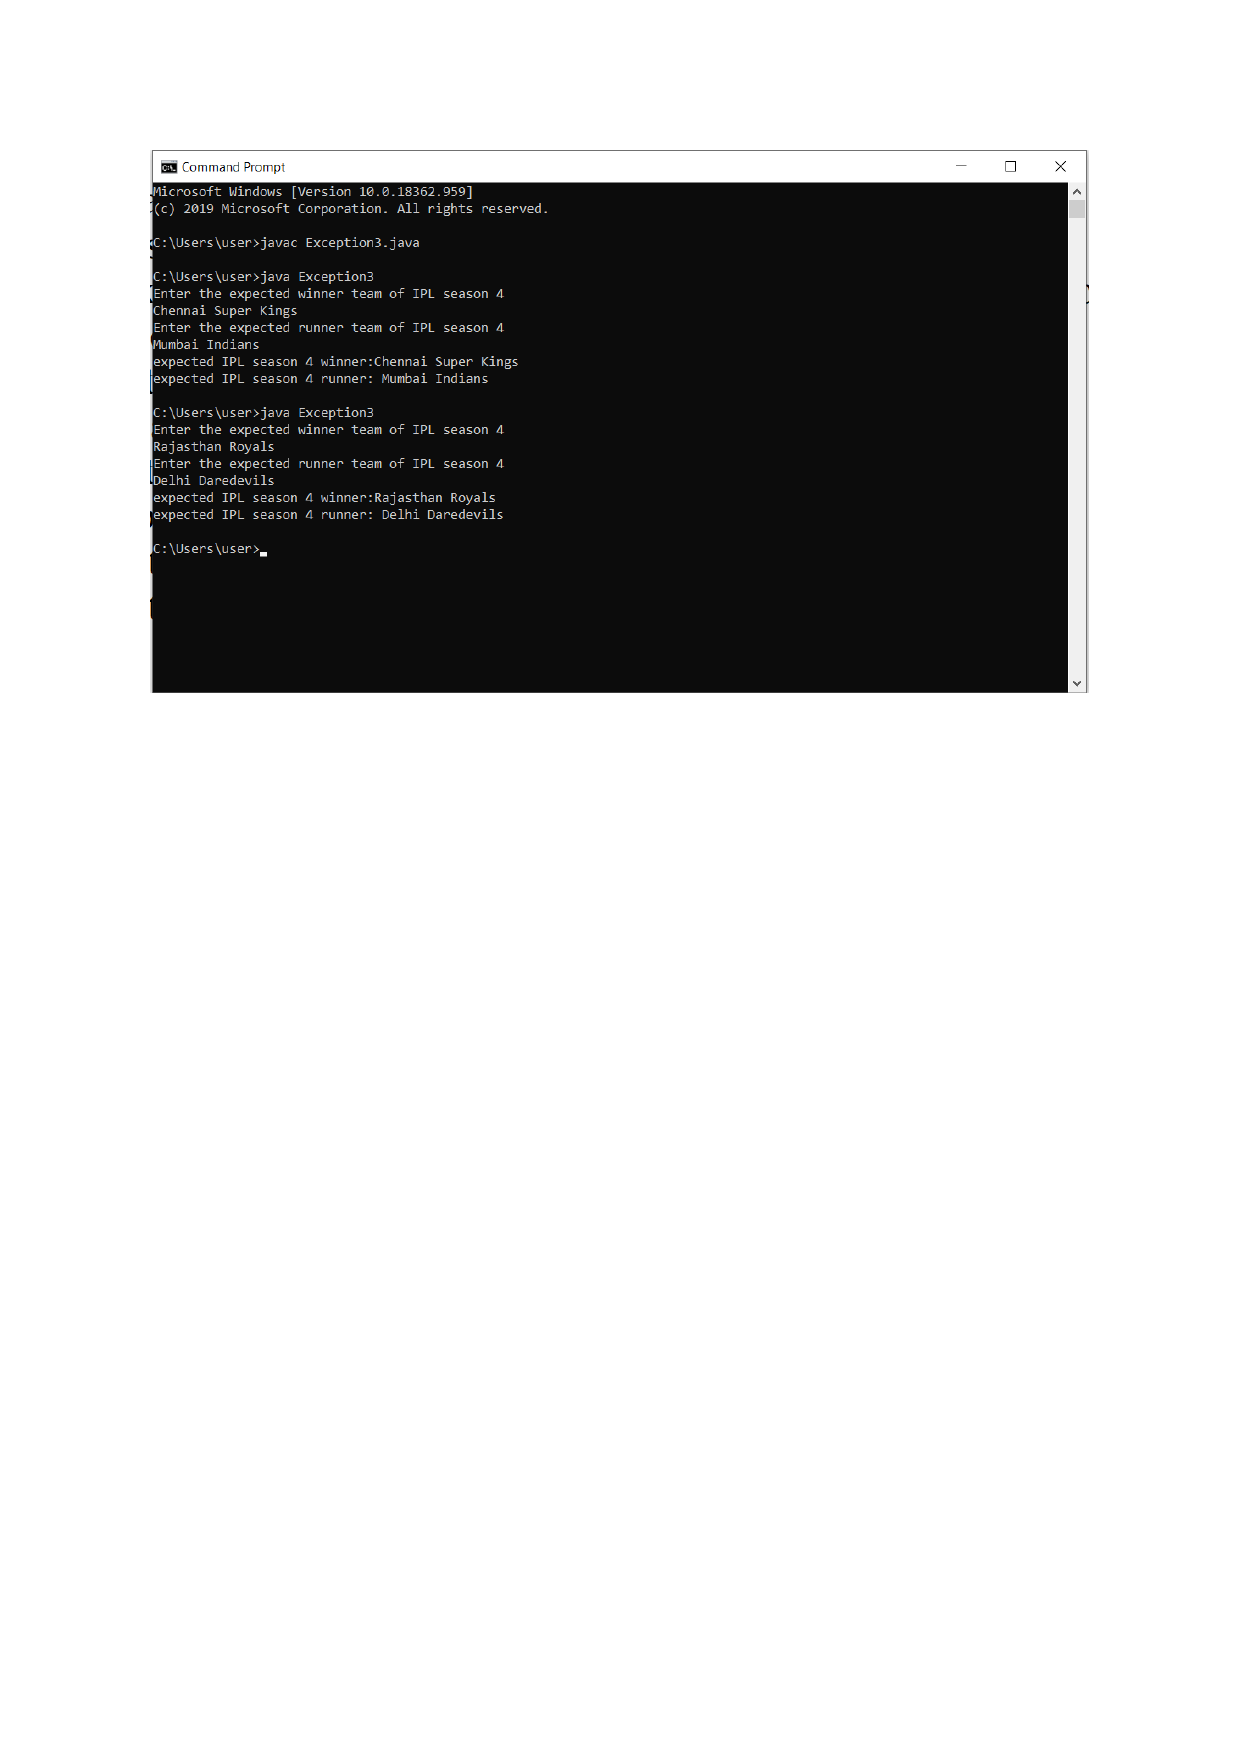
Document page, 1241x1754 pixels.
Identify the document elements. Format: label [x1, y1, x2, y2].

picture [150, 150, 1089, 693]
